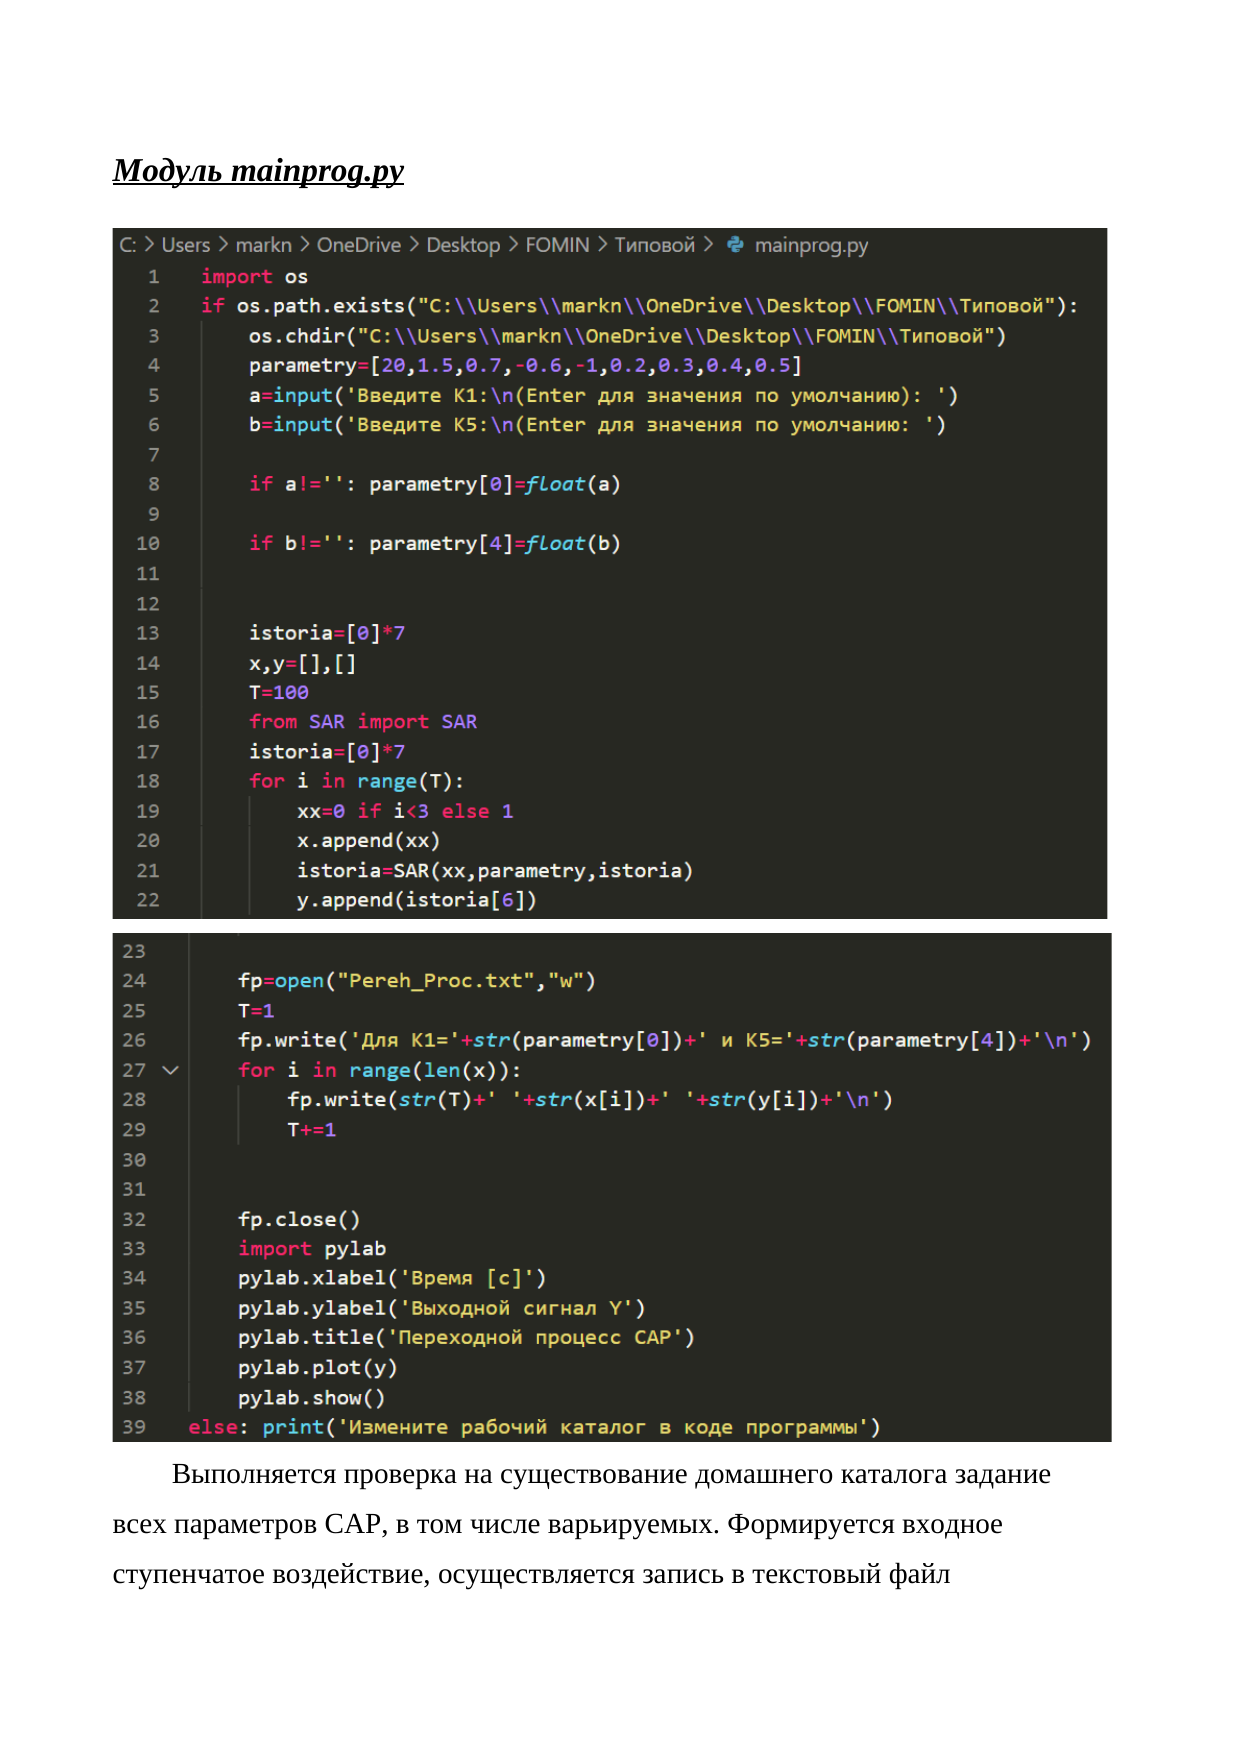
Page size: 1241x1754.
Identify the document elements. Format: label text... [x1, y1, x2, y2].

picture [112, 933, 1112, 1442]
text Модуль mainprog.py [112, 150, 1128, 188]
picture [112, 228, 1108, 919]
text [112, 1456, 1098, 1590]
